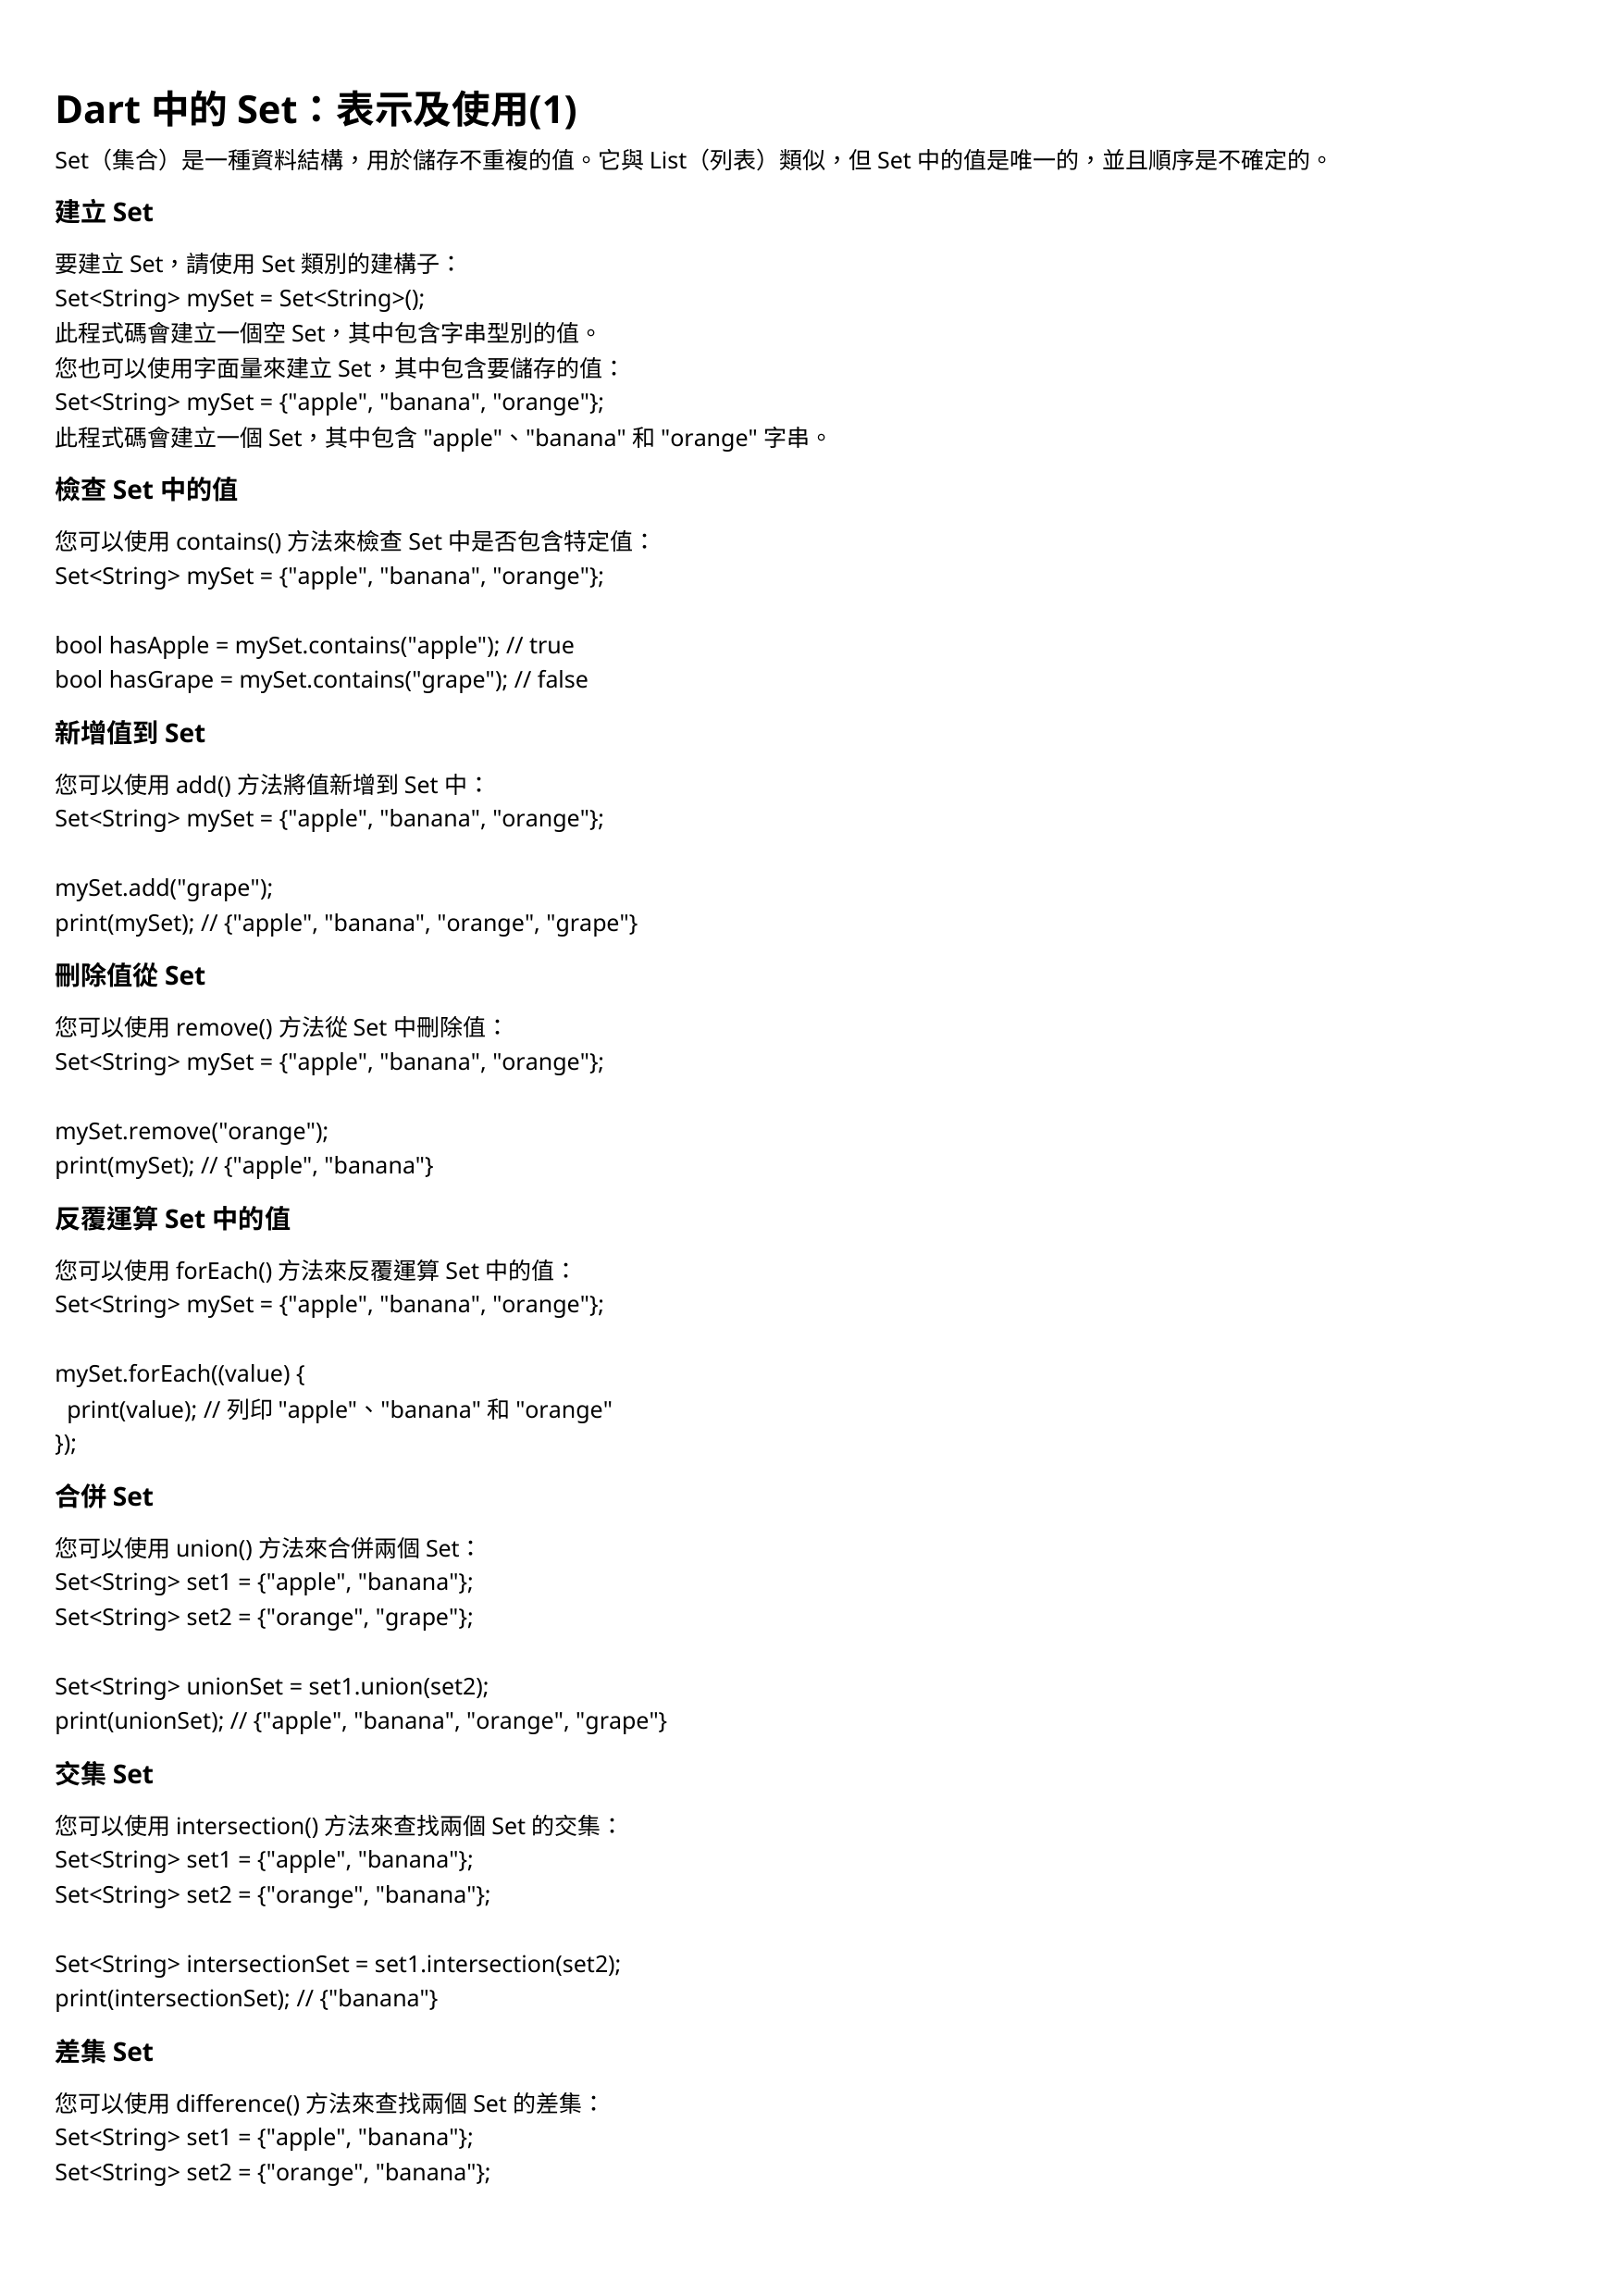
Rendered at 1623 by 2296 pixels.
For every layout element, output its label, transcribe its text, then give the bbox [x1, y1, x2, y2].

subtitle 反覆運算 Set 中的值 [55, 1183, 1568, 1252]
text Set<String> mySet = {"apple", "banana", "orange"}; [55, 1044, 1568, 1078]
text Set<String> intersectionSet = set1.intersection(set2); [55, 1946, 1568, 1980]
text 您可以使用 forEach() 方法來反覆運算 Set 中的值： [55, 1252, 1568, 1286]
text bool hasGrape = mySet.contains("grape"); // false [55, 662, 1568, 697]
text 此程式碼會建立一個 Set，其中包含 "apple"、"banana" 和 "orange" 字串。 [55, 419, 1568, 453]
text mySet.remove("orange"); [55, 1113, 1568, 1148]
text Set<String> set1 = {"apple", "banana"}; [55, 2119, 1568, 2154]
text print(unionSet); // {"apple", "banana", "orange", "grape"} [55, 1703, 1568, 1738]
text bool hasApple = mySet.contains("apple"); // true [55, 627, 1568, 662]
text Set<String> set2 = {"orange", "banana"}; [55, 1877, 1568, 1911]
text print(mySet); // {"apple", "banana"} [55, 1148, 1568, 1183]
subtitle 檢查 Set 中的值 [55, 453, 1568, 523]
text 您可以使用 contains() 方法來檢查 Set 中是否包含特定值： [55, 523, 1568, 558]
text 您可以使用 remove() 方法從 Set 中刪除值： [55, 1009, 1568, 1044]
text Set<String> unionSet = set1.union(set2); [55, 1669, 1568, 1703]
text Set<String> set1 = {"apple", "banana"}; [55, 1842, 1568, 1877]
text Set<String> set1 = {"apple", "banana"}; [55, 1564, 1568, 1599]
text mySet.add("grape"); [55, 870, 1568, 905]
text print(intersectionSet); // {"banana"} [55, 1980, 1568, 2016]
subtitle 建立 Set [55, 176, 1568, 245]
text 要建立 Set，請使用 Set 類別的建構子： [55, 245, 1568, 280]
subtitle 新增值到 Set [55, 697, 1568, 766]
subtitle 合併 Set [55, 1460, 1568, 1530]
text }); [55, 1425, 1568, 1460]
text 您可以使用 add() 方法將值新增到 Set 中： [55, 766, 1568, 800]
text Set<String> mySet = {"apple", "banana", "orange"}; [55, 384, 1568, 419]
text 您可以使用 intersection() 方法來查找兩個 Set 的交集： [55, 1807, 1568, 1842]
text print(mySet); // {"apple", "banana", "orange", "grape"} [55, 905, 1568, 939]
subtitle Dart 中的 Set：表示及使用(1) [55, 72, 1568, 142]
subtitle 差集 Set [55, 2016, 1568, 2085]
text Set<String> set2 = {"orange", "grape"}; [55, 1599, 1568, 1633]
text print(value); // 列印 "apple"、"banana" 和 "orange" [55, 1391, 1568, 1425]
text Set<String> set2 = {"orange", "banana"}; [55, 2154, 1568, 2189]
text 您可以使用 union() 方法來合併兩個 Set： [55, 1530, 1568, 1564]
text 您也可以使用字面量來建立 Set，其中包含要儲存的值： [55, 350, 1568, 384]
text Set<String> mySet = {"apple", "banana", "orange"}; [55, 1286, 1568, 1322]
text Set<String> mySet = Set<String>(); [55, 280, 1568, 315]
text Set（集合）是一種資料結構，用於儲存不重複的值。它與 List（列表）類似，但 Set 中的值是唯一的，並且順序是不確定的。 [55, 142, 1568, 176]
text Set<String> mySet = {"apple", "banana", "orange"}; [55, 558, 1568, 592]
subtitle 交集 Set [55, 1738, 1568, 1807]
text Set<String> mySet = {"apple", "banana", "orange"}; [55, 800, 1568, 836]
subtitle 刪除值從 Set [55, 939, 1568, 1009]
text 此程式碼會建立一個空 Set，其中包含字串型別的值。 [55, 315, 1568, 350]
text 您可以使用 difference() 方法來查找兩個 Set 的差集： [55, 2085, 1568, 2119]
text mySet.forEach((value) { [55, 1356, 1568, 1391]
